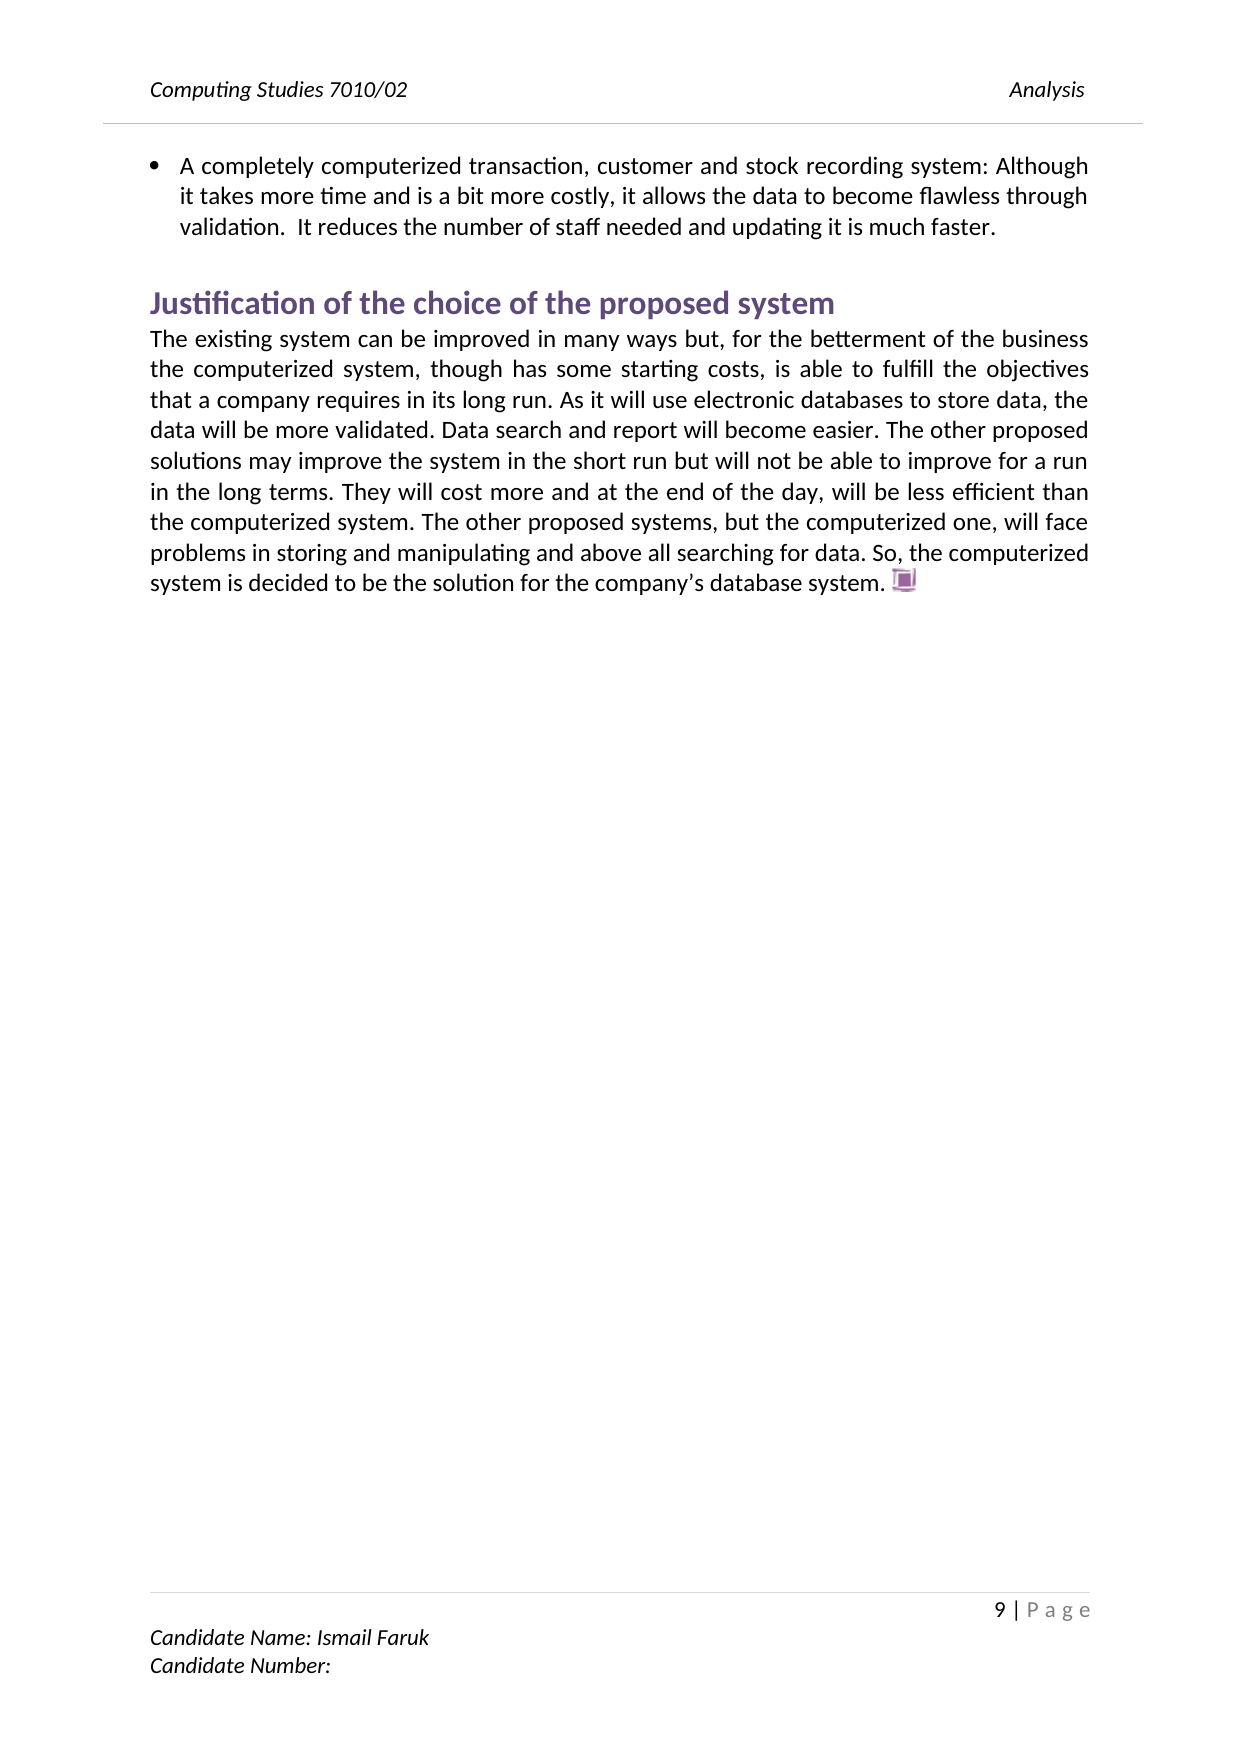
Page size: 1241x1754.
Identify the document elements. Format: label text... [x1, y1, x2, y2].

picture [892, 568, 916, 592]
list A completely computerized transaction, customer and stock recording system: Although it takes more time and is a bit more costly, it allows the data to become flawless through validation. It reduces the number of staff needed and updating it is much faster. [150, 150, 1090, 242]
list Justification of the choice of the proposed system [150, 282, 1090, 323]
text The existing system can be improved in many ways but, for the betterment of the business the computerized system, though has some starting costs, is able to fulfill the objectives that a company requires in its long run. As it will use electronic databases to store data, the data will be more validated. Data search and report will become easier. The other proposed solutions may improve the system in the short run but will not be able to improve for a run in the long terms. They will cost more and at the end of the day, will be less efficient than the computerized system. The other proposed systems, but the computerized one, will face problems in storing and manipulating and above all searching for data. So, the computerized system is decided to be the solution for the company’s database system. [150, 323, 1090, 598]
